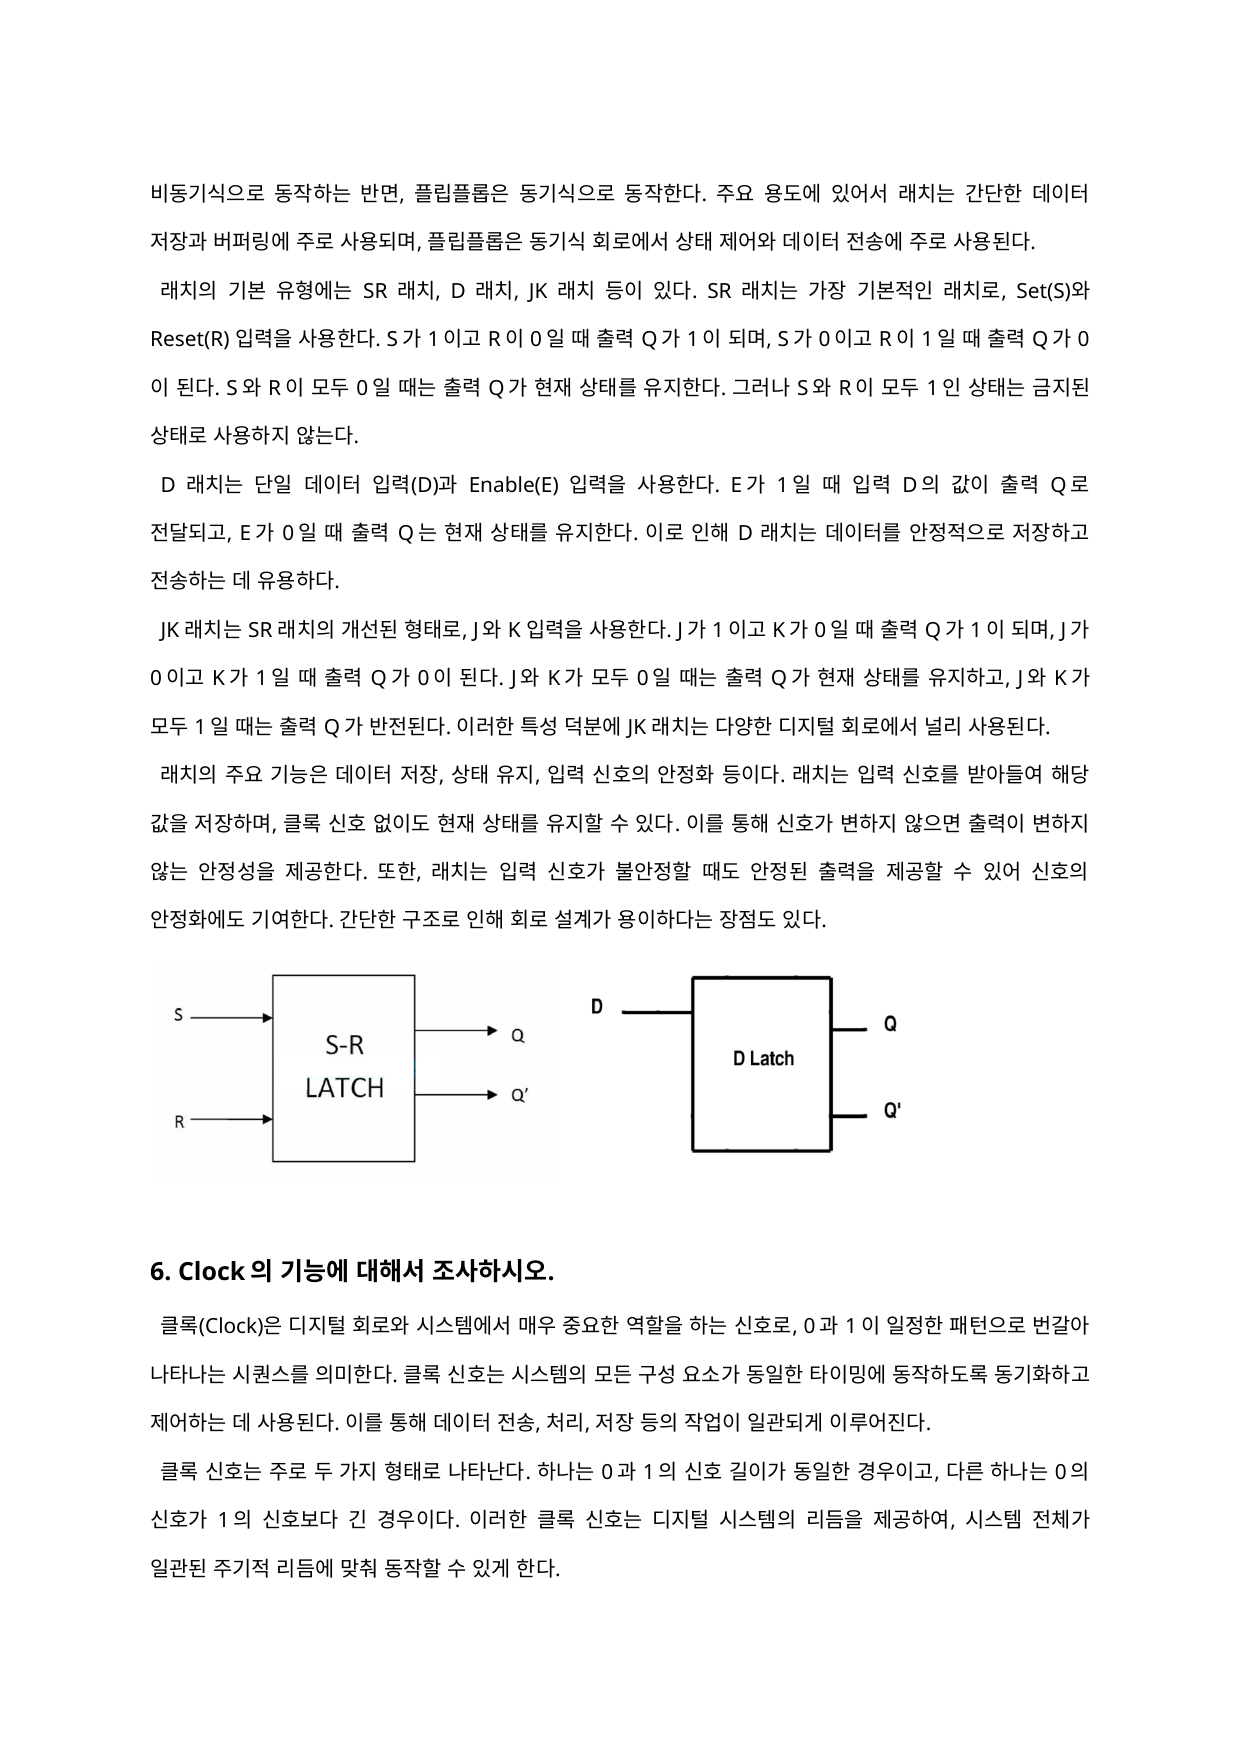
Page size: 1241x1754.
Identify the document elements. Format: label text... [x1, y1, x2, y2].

text 클록 신호는 주로 두 가지 형태로 나타난다. 하나는 0과 1의 신호 길이가 동일한 경우이고, 다른 하나는 0의 신호가 1의 신호보다 긴 경우이다. 이러한 클록 신호는 디지털 시스템의 리듬을 제공하여, 시스템 전체가 일관된 주기적 리듬에 맞춰 동작할 수 있게 한다. [150, 1455, 1090, 1582]
text D 래치는 단일 데이터 입력(D)과 Enable(E) 입력을 사용한다. E가 1일 때 입력 D의 값이 출력 Q로 전달되고, E가 0일 때 출력 Q는 현재 상태를 유지한다. 이로 인해 D 래치는 데이터를 안정적으로 저장하고 전송하는 데 유용하다. [150, 468, 1090, 595]
text 래치의 주요 기능은 데이터 저장, 상태 유지, 입력 신호의 안정화 등이다. 래치는 입력 신호를 받아들여 해당 값을 저장하며, 클록 신호 없이도 현재 상태를 유지할 수 있다. 이를 통해 신호가 변하지 않으면 출력이 변하지 않는 안정성을 제공한다. 또한, 래치는 입력 신호가 불안정할 때도 안정된 출력을 제공할 수 있어 신호의 안정화에도 기여한다. 간단한 구조로 인해 회로 설계가 용이하다는 장점도 있다. [150, 758, 1090, 934]
text JK 래치는 SR 래치의 개선된 형태로, J와 K 입력을 사용한다. J가 1이고 K가 0일 때 출력 Q가 1이 되며, J가 0이고 K가 1일 때 출력 Q가 0이 된다. J와 K가 모두 0일 때는 출력 Q가 현재 상태를 유지하고, J와 K가 모두 1일 때는 출력 Q가 반전된다. 이러한 특성 덕분에 JK 래치는 다양한 디지털 회로에서 널리 사용된다. [150, 613, 1090, 740]
picture [150, 960, 556, 1181]
text 래치의 기본 유형에는 SR 래치, D 래치, JK 래치 등이 있다. SR 래치는 가장 기본적인 래치로, Set(S)와 Reset(R) 입력을 사용한다. S가 1이고 R이 0일 때 출력 Q가 1이 되며, S가 0이고 R이 1일 때 출력 Q가 0이 된다. S와 R이 모두 0일 때는 출력 Q가 현재 상태를 유지한다. 그러나 S와 R이 모두 1인 상태는 금지된 상태로 사용하지 않는다. [150, 274, 1090, 450]
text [150, 177, 1090, 256]
picture [561, 952, 933, 1181]
text 클록(Clock)은 디지털 회로와 시스템에서 매우 중요한 역할을 하는 신호로, 0과 1이 일정한 패턴으로 번갈아 나타나는 시퀀스를 의미한다. 클록 신호는 시스템의 모든 구성 요소가 동일한 타이밍에 동작하도록 동기화하고 제어하는 데 사용된다. 이를 통해 데이터 전송, 처리, 저장 등의 작업이 일관되게 이루어진다. [150, 1310, 1090, 1437]
text 6. Clock의 기능에 대해서 조사하시오. [150, 1252, 1090, 1288]
